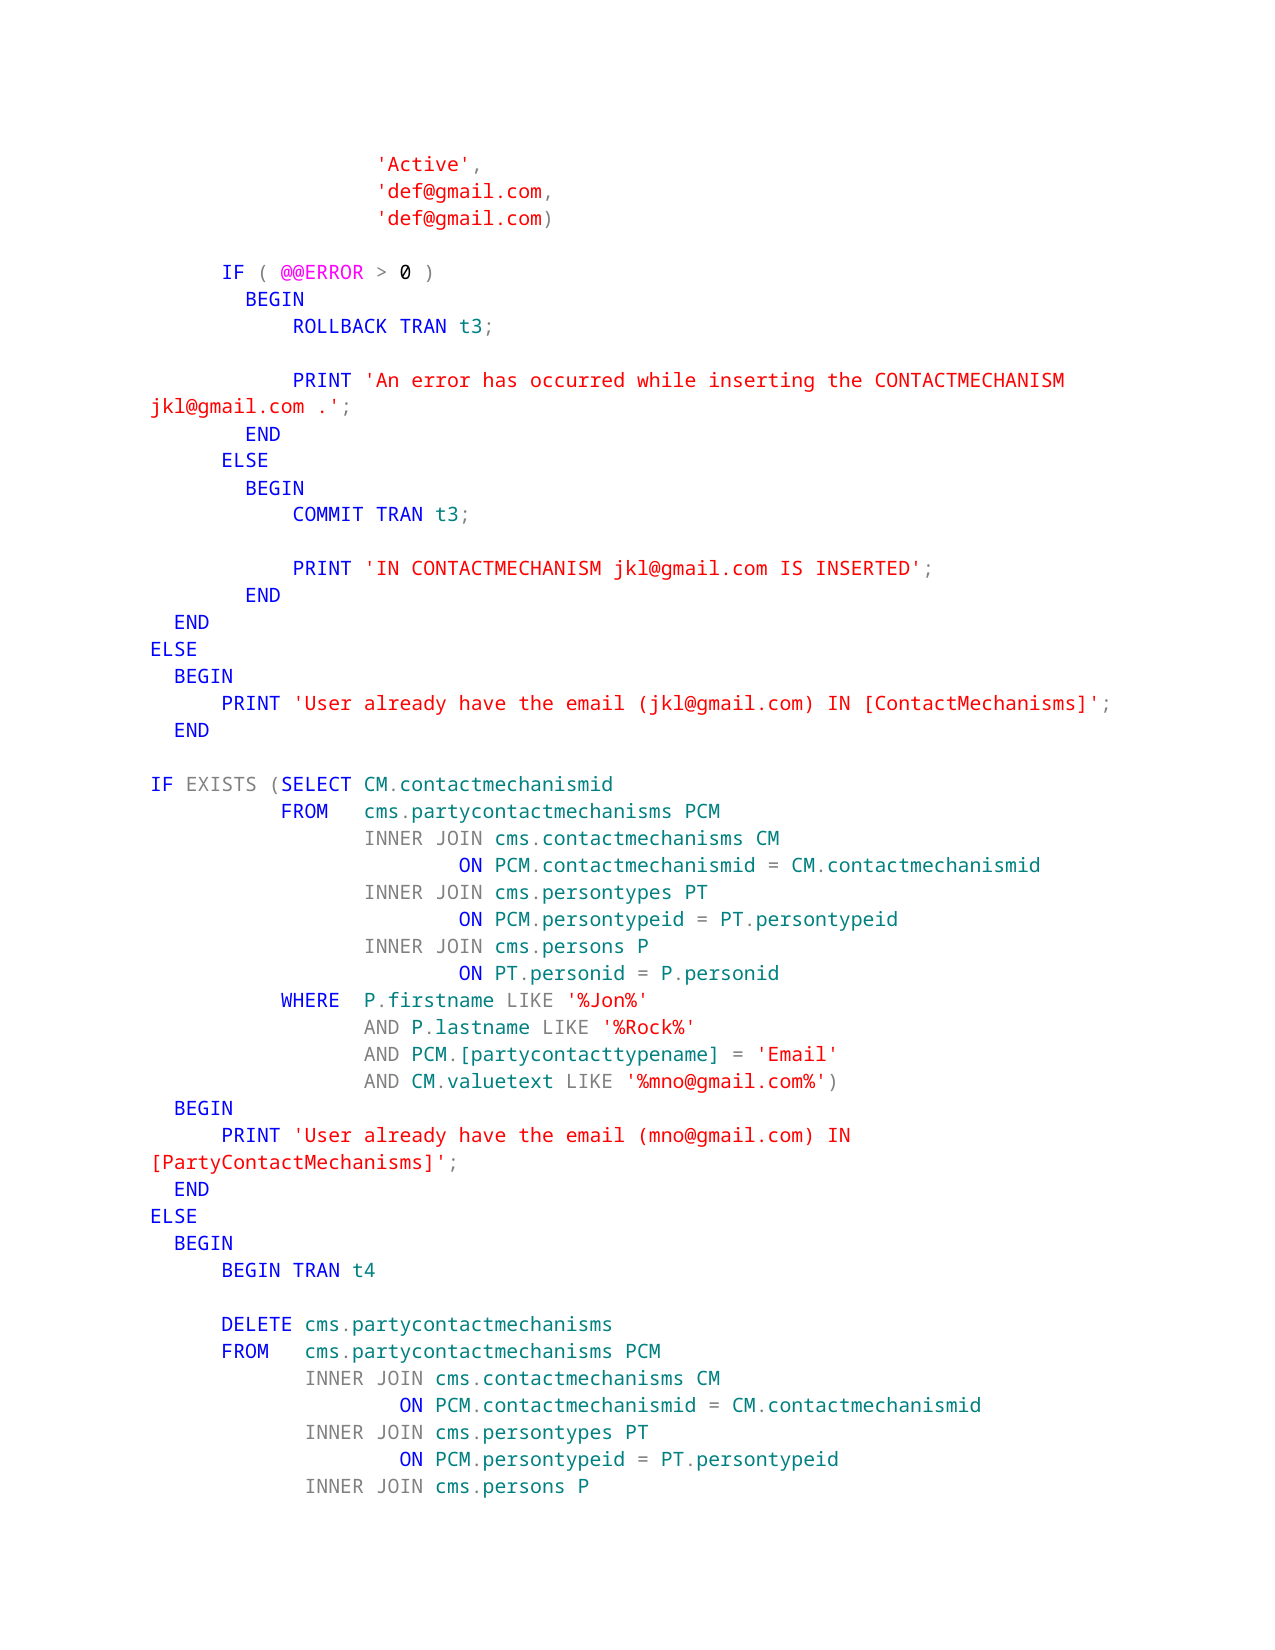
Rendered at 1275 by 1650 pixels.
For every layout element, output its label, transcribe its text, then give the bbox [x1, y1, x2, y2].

text ON PCM.persontypeid = PT.persontypeid [150, 1445, 1125, 1472]
text BEGIN [150, 1094, 1125, 1121]
text FROM cms.partycontactmechanisms PCM [150, 797, 1125, 824]
text PRINT 'User already have the email (jkl@gmail.com) IN [ContactMechanisms]'; [150, 689, 1125, 717]
text ON PT.personid = P.personid [150, 959, 1125, 986]
text INNER JOIN cms.persontypes PT [150, 878, 1125, 905]
text ELSE [150, 1202, 1125, 1229]
text 'Active', [150, 150, 1125, 177]
text AND P.lastname LIKE '%Rock%' [150, 1013, 1125, 1040]
text INNER JOIN cms.contactmechanisms CM [150, 1364, 1125, 1391]
text ON PCM.contactmechanismid = CM.contactmechanismid [150, 851, 1125, 878]
text END [150, 609, 1125, 636]
text PRINT 'IN CONTACTMECHANISM jkl@gmail.com IS INSERTED'; [150, 555, 1125, 582]
text BEGIN TRAN t4 [150, 1256, 1125, 1283]
text ON PCM.contactmechanismid = CM.contactmechanismid [150, 1391, 1125, 1418]
text FROM cms.partycontactmechanisms PCM [150, 1337, 1125, 1364]
text ELSE [150, 636, 1125, 663]
text ROLLBACK TRAN t3; [150, 312, 1125, 339]
text WHERE P.firstname LIKE '%Jon%' [150, 986, 1125, 1013]
text AND CM.valuetext LIKE '%mno@gmail.com%') [150, 1067, 1125, 1094]
text ON PCM.persontypeid = PT.persontypeid [150, 905, 1125, 932]
text PRINT 'User already have the email (mno@gmail.com) IN [PartyContactMechanisms]'; [150, 1121, 1125, 1175]
text BEGIN [150, 663, 1125, 689]
text INNER JOIN cms.persontypes PT [150, 1418, 1125, 1445]
text END [150, 420, 1125, 447]
text INNER JOIN cms.persons P [150, 1472, 1125, 1499]
text IF ( @@ERROR > 0 ) [150, 258, 1125, 285]
text END [150, 582, 1125, 609]
text END [150, 1175, 1125, 1202]
text ELSE [150, 447, 1125, 474]
text END [150, 717, 1125, 743]
text 'def@gmail.com, [150, 177, 1125, 204]
text DELETE cms.partycontactmechanisms [150, 1310, 1125, 1337]
text 'def@gmail.com) [150, 204, 1125, 231]
text AND PCM.[partycontacttypename] = 'Email' [150, 1040, 1125, 1067]
text INNER JOIN cms.persons P [150, 932, 1125, 959]
text BEGIN [150, 1229, 1125, 1256]
text BEGIN [150, 474, 1125, 501]
text PRINT 'An error has occurred while inserting the CONTACTMECHANISM jkl@gmail.com .'; [150, 366, 1125, 420]
text BEGIN [150, 285, 1125, 312]
text COMMIT TRAN t3; [150, 501, 1125, 528]
text IF EXISTS (SELECT CM.contactmechanismid [150, 771, 1125, 797]
text INNER JOIN cms.contactmechanisms CM [150, 824, 1125, 851]
